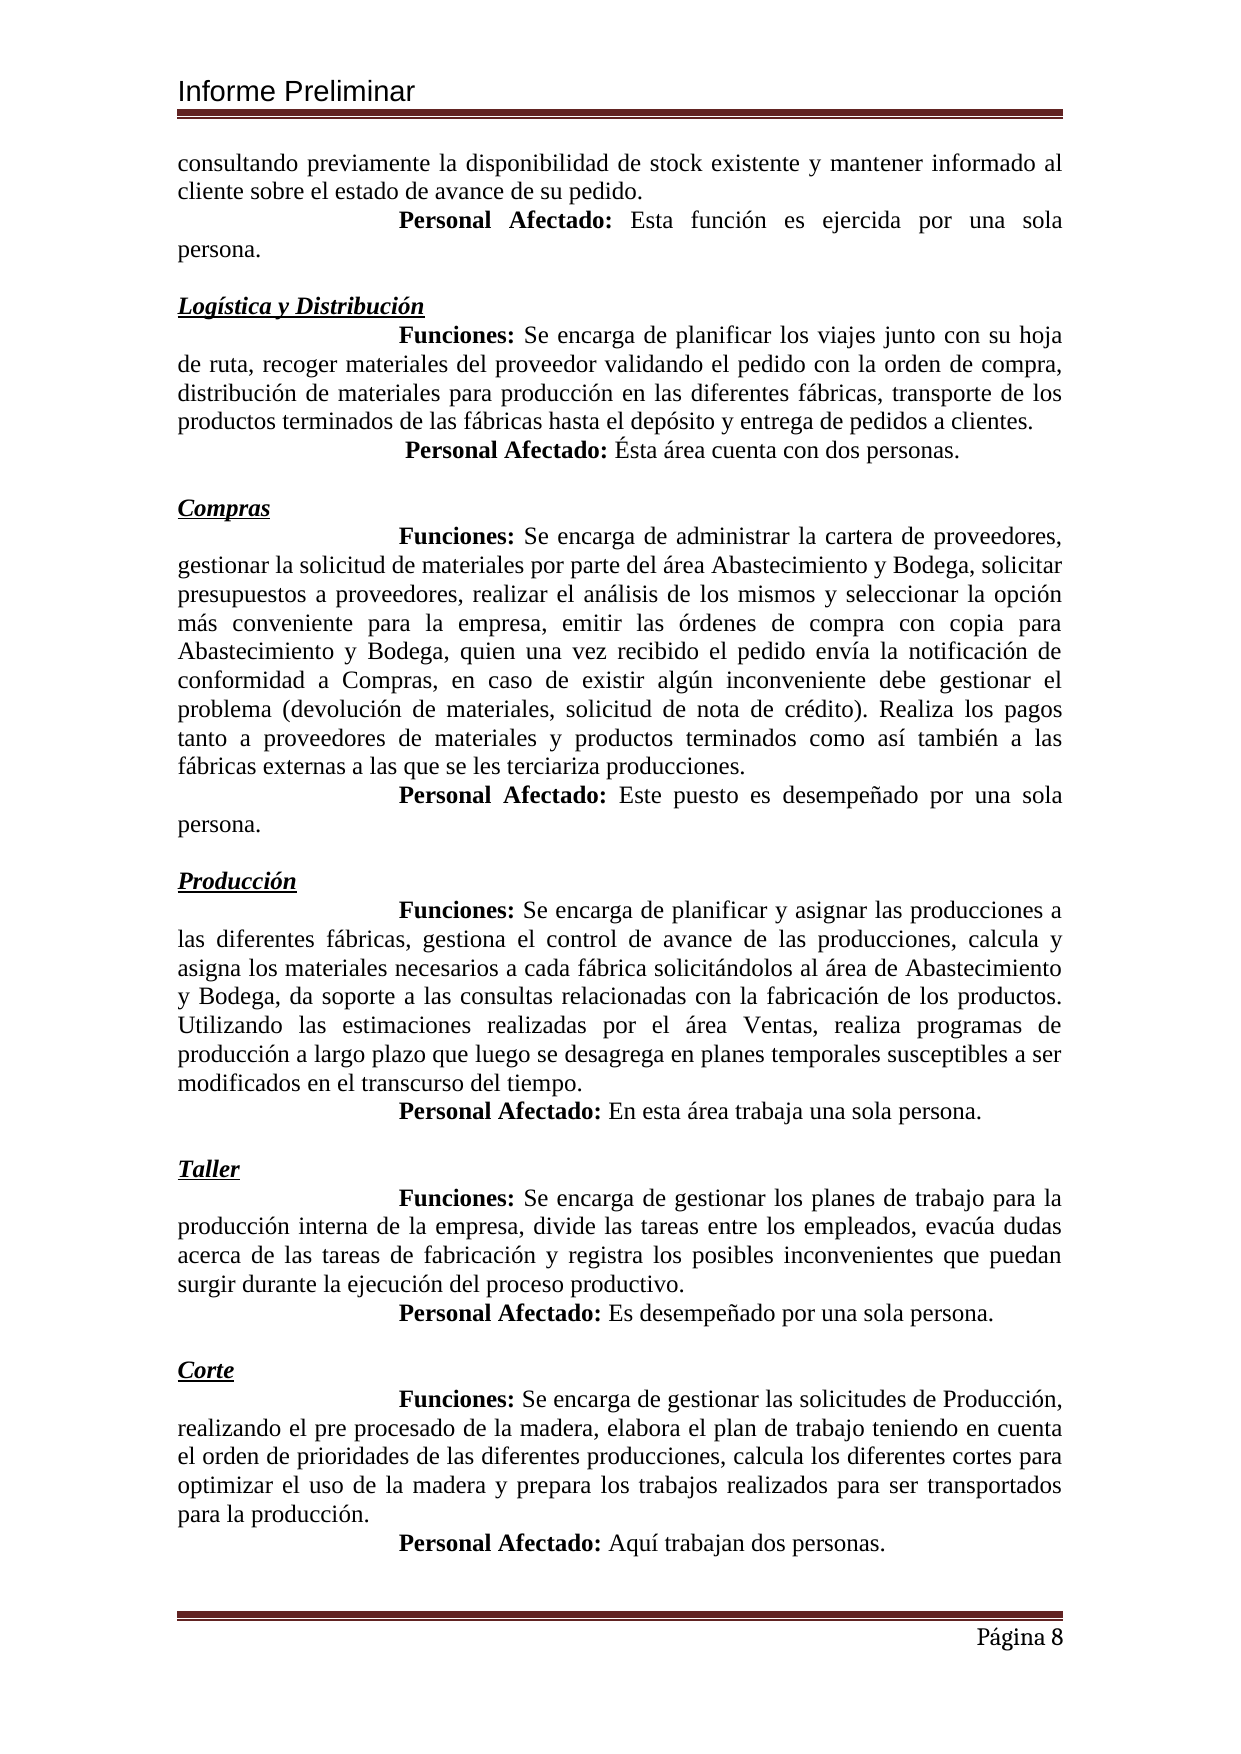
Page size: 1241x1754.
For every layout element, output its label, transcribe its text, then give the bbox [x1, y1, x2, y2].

text Personal Afectado: Esta función es ejercida por una sola persona. [177, 205, 1063, 263]
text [177, 148, 1063, 205]
text Funciones: Se encarga de administrar la cartera de proveedores, gestionar la solicitud de materiales por parte del área Abastecimiento y Bodega, solicitar presupuestos a proveedores, realizar el análisis de los mismos y seleccionar la opción más conveniente para la empresa, emitir las órdenes de compra con copia para Abastecimiento y Bodega, quien una vez recibido el pedido envía la notificación de conformidad a Compras, en caso de existir algún inconveniente debe gestionar el problema (devolución de materiales, solicitud de nota de crédito). Realiza los pagos tanto a proveedores de materiales y productos terminados como así también a las fábricas externas a las que se les terciariza producciones. [177, 521, 1063, 780]
text Funciones: Se encarga de planificar y asignar las producciones a las diferentes fábricas, gestiona el control de avance de las producciones, calcula y asigna los materiales necesarios a cada fábrica solicitándolos al área de Abastecimiento y Bodega, da soporte a las consultas relacionadas con la fabricación de los productos. Utilizando las estimaciones realizadas por el área Ventas, realiza programas de producción a largo plazo que luego se desagrega en planes temporales susceptibles a ser modificados en el transcurso del tiempo. [177, 895, 1063, 1096]
text Funciones: Se encarga de gestionar las solicitudes de Producción, realizando el pre procesado de la madera, elabora el plan de trabajo teniendo en cuenta el orden de prioridades de las diferentes producciones, calcula los diferentes cortes para optimizar el uso de la madera y prepara los trabajos realizados para ser transportados para la producción. [177, 1384, 1063, 1528]
text Funciones: Se encarga de planificar los viajes junto con su hoja de ruta, recoger materiales del proveedor validando el pedido con la orden de compra, distribución de materiales para producción en las diferentes fábricas, transporte de los productos terminados de las fábricas hasta el depósito y entrega de pedidos a clientes. [177, 320, 1063, 435]
text Compras [177, 493, 1063, 521]
text Personal Afectado: Aquí trabajan dos personas. [177, 1528, 1063, 1556]
text Producción [177, 866, 1063, 895]
text Personal Afectado: En esta área trabaja una sola persona. [177, 1096, 1063, 1125]
text Personal Afectado: Ésta área cuenta con dos personas. [177, 435, 1063, 464]
text Logística y Distribución [177, 291, 1063, 320]
text Corte [177, 1355, 1063, 1384]
text Personal Afectado: Este puesto es desempeñado por una sola persona. [177, 780, 1063, 838]
text Funciones: Se encarga de gestionar los planes de trabajo para la producción interna de la empresa, divide las tareas entre los empleados, evacúa dudas acerca de las tareas de fabricación y registra los posibles inconvenientes que puedan surgir durante la ejecución del proceso productivo. [177, 1183, 1063, 1298]
text Taller [177, 1154, 1063, 1183]
text Personal Afectado: Es desempeñado por una sola persona. [177, 1298, 1063, 1326]
